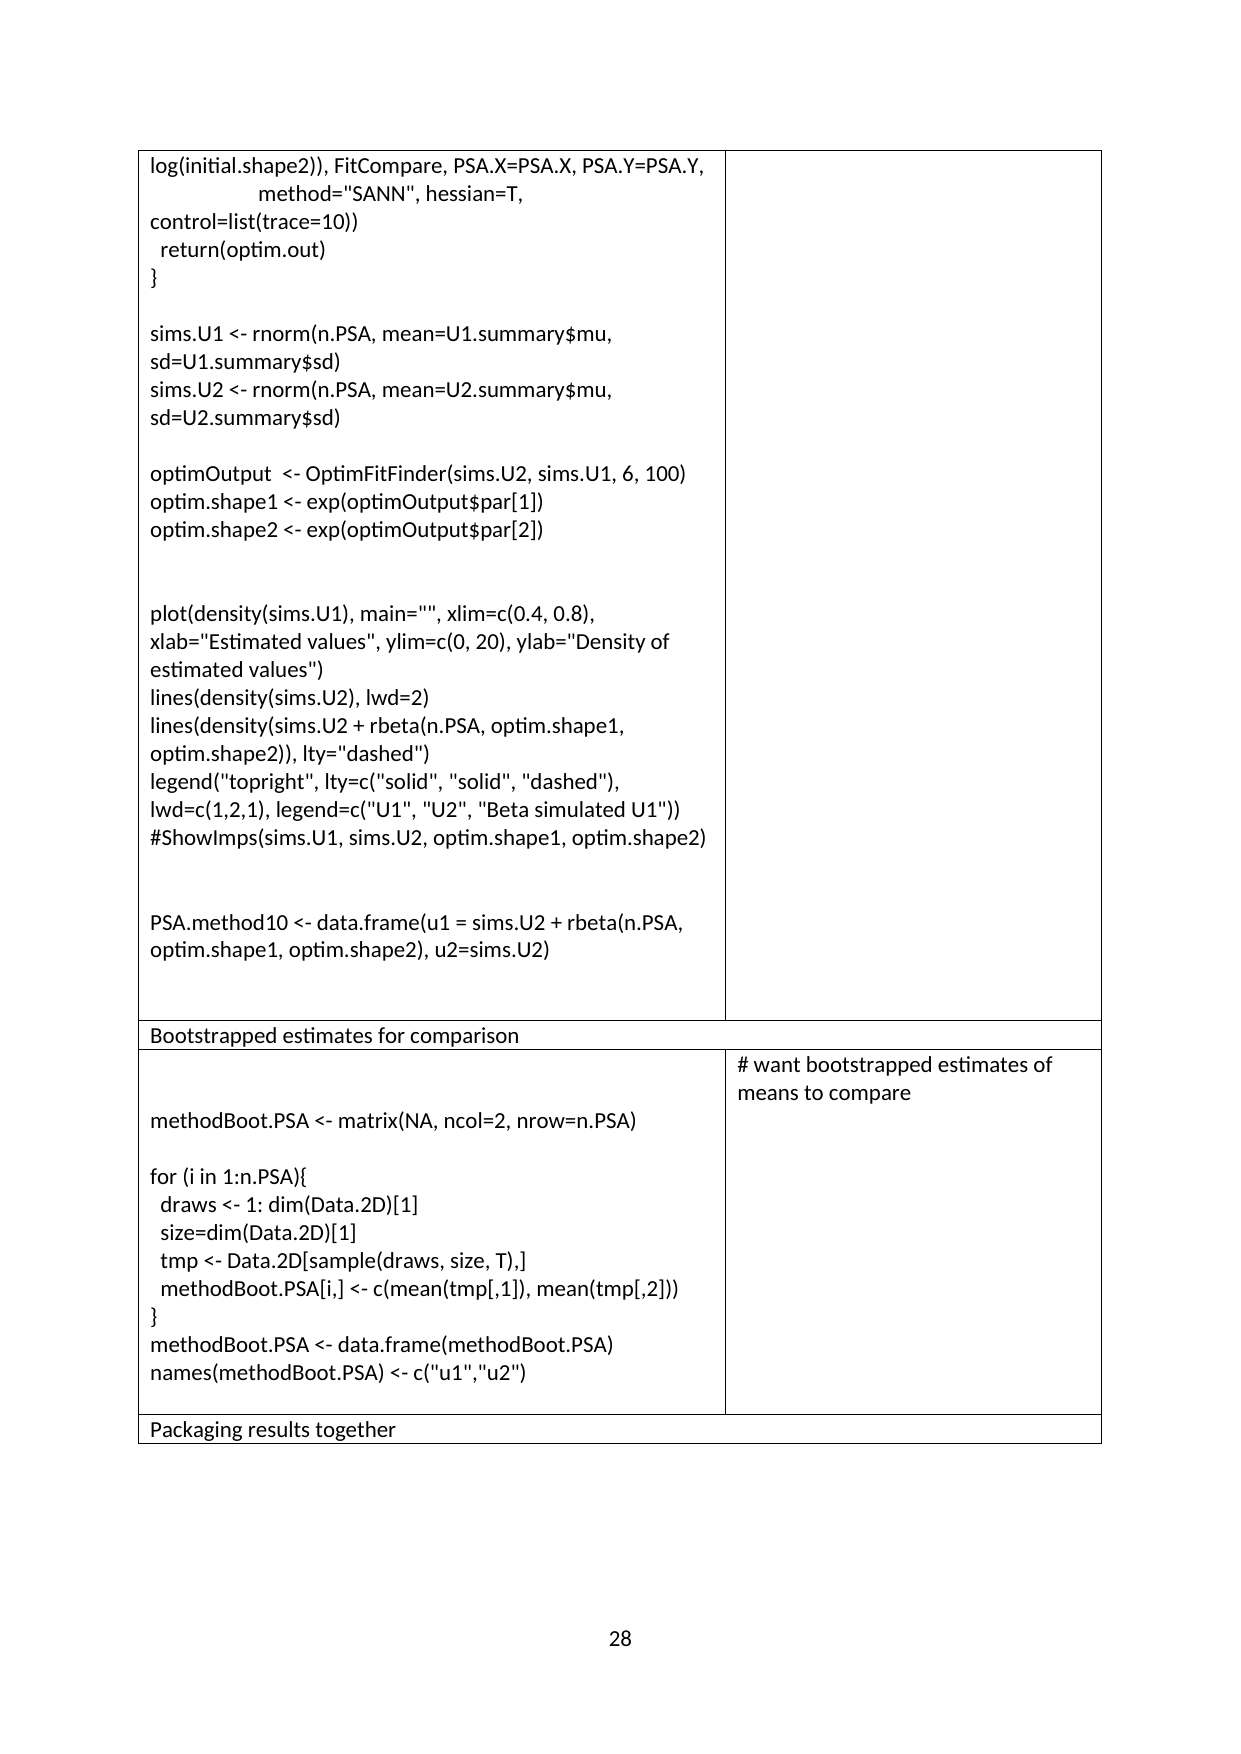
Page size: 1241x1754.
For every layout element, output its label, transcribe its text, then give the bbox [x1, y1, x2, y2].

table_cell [726, 151, 1101, 1020]
table_cell # want bootstrapped estimates of means to compare [726, 1050, 1101, 1414]
table_cell Bootstrapped estimates for comparison [139, 1021, 1101, 1049]
table_cell methodBoot.PSA <- matrix(NA, ncol=2, nrow=n.PSA) for (i in 1:n.PSA){ draws <- 1: dim(Data.2D)[1] size=dim(Data.2D)[1] tmp <- Data.2D[sample(draws, size, T),] methodBoot.PSA[i,] <- c(mean(tmp[,1]), mean(tmp[,2])) } methodBoot.PSA <- data.frame(methodBoot.PSA) names(methodBoot.PSA) <- c("u1","u2") [139, 1050, 725, 1414]
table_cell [139, 151, 725, 1020]
table_cell Packaging results together [139, 1415, 1101, 1443]
